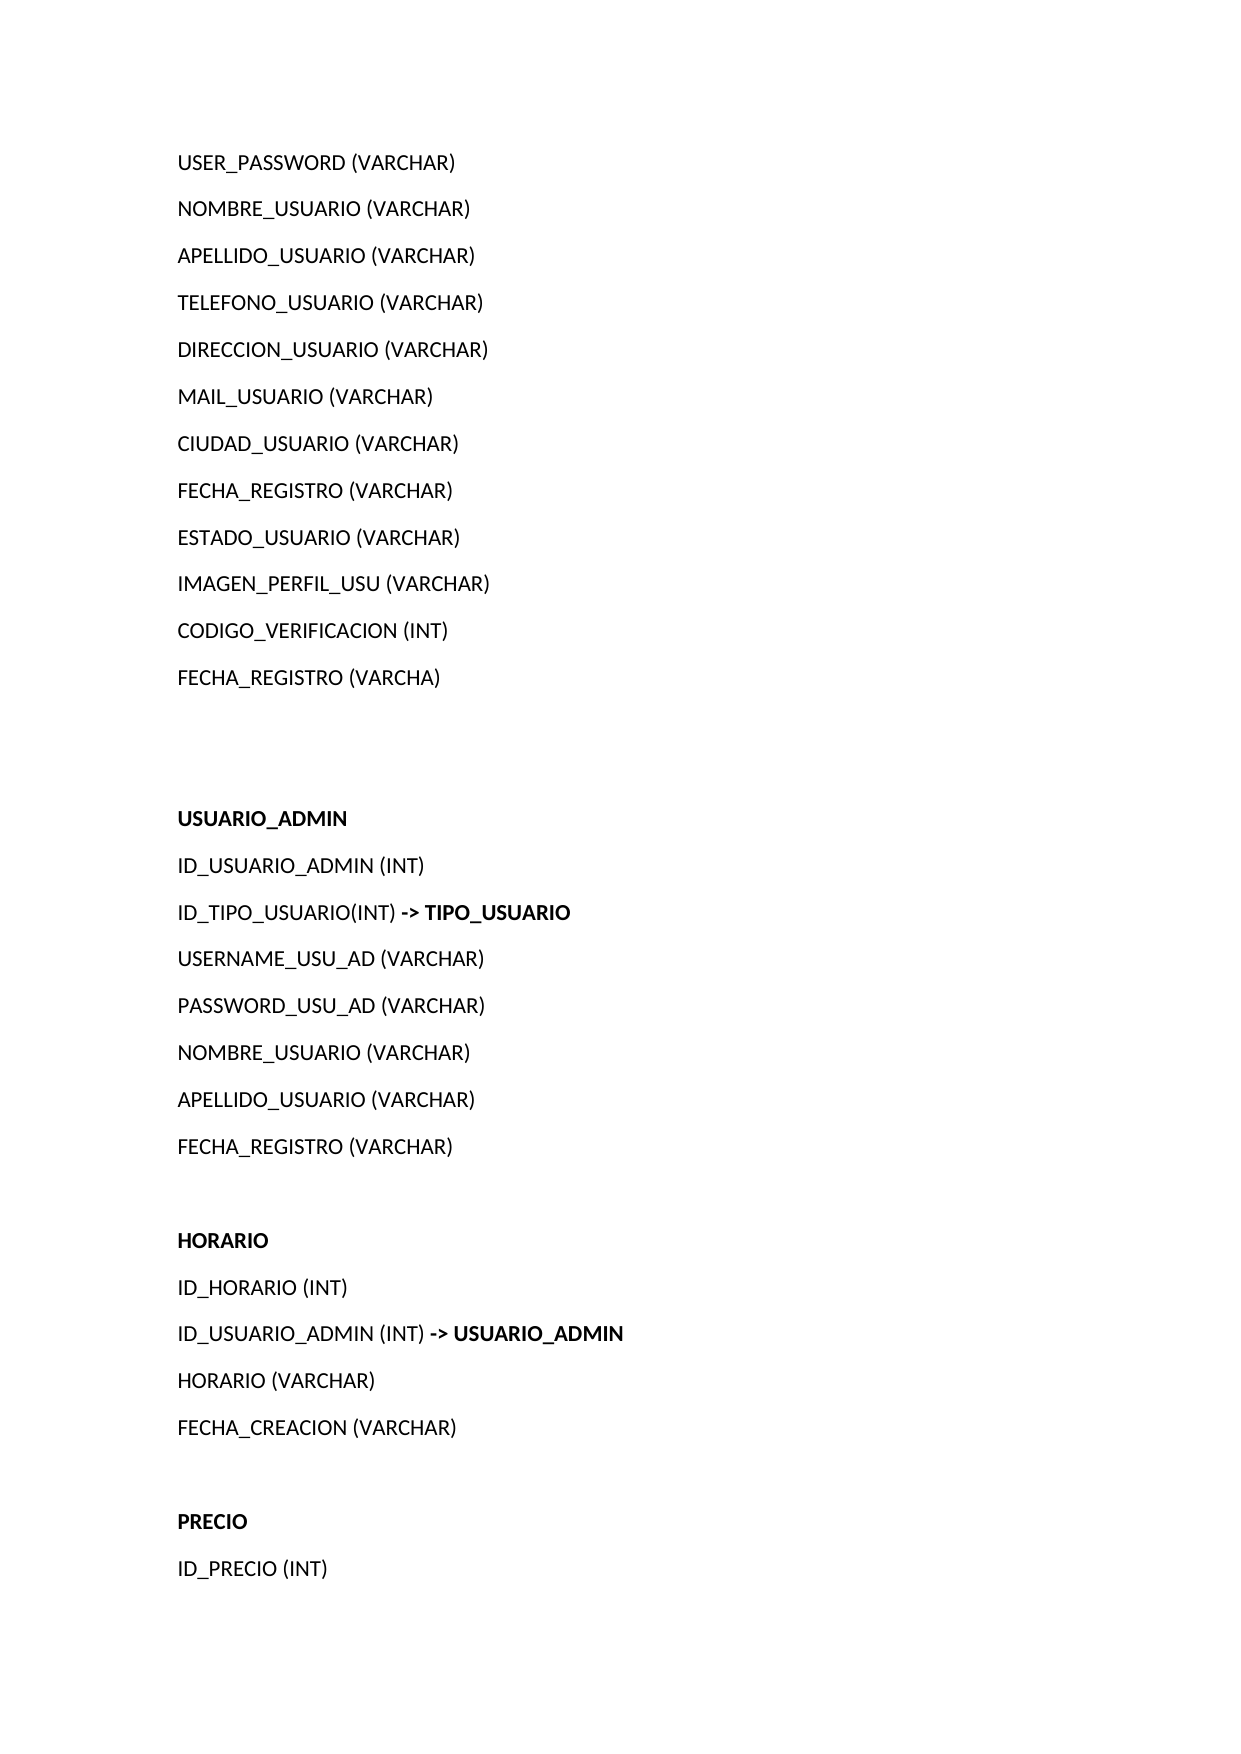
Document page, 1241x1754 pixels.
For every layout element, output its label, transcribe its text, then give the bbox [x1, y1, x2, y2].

text IMAGEN_PERFIL_USU (VARCHAR) [177, 569, 1063, 597]
text CIUDAD_USUARIO (VARCHAR) [177, 429, 1063, 457]
text DIRECCION_USUARIO (VARCHAR) [177, 335, 1063, 363]
text ID_USUARIO_ADMIN (INT) -> USUARIO_ADMIN [177, 1319, 1063, 1347]
text PRECIO [177, 1507, 1063, 1535]
text ID_PRECIO (INT) [177, 1554, 1063, 1582]
text MAIL_USUARIO (VARCHAR) [177, 382, 1063, 410]
text FECHA_REGISTRO (VARCHAR) [177, 1132, 1063, 1160]
text ID_TIPO_USUARIO(INT) -> TIPO_USUARIO [177, 898, 1063, 926]
text CODIGO_VERIFICACION (INT) [177, 616, 1063, 644]
text APELLIDO_USUARIO (VARCHAR) [177, 241, 1063, 269]
text TELEFONO_USUARIO (VARCHAR) [177, 288, 1063, 316]
text NOMBRE_USUARIO (VARCHAR) [177, 194, 1063, 222]
text FECHA_REGISTRO (VARCHA) [177, 663, 1063, 691]
text APELLIDO_USUARIO (VARCHAR) [177, 1085, 1063, 1113]
text NOMBRE_USUARIO (VARCHAR) [177, 1038, 1063, 1066]
text FECHA_CREACION (VARCHAR) [177, 1413, 1063, 1441]
text FECHA_REGISTRO (VARCHAR) [177, 476, 1063, 504]
text HORARIO [177, 1226, 1063, 1254]
text HORARIO (VARCHAR) [177, 1366, 1063, 1394]
text USUARIO_ADMIN [177, 804, 1063, 832]
text ID_HORARIO (INT) [177, 1273, 1063, 1301]
text ID_USUARIO_ADMIN (INT) [177, 851, 1063, 879]
text USERNAME_USU_AD (VARCHAR) [177, 944, 1063, 972]
text ESTADO_USUARIO (VARCHAR) [177, 523, 1063, 551]
text USER_PASSWORD (VARCHAR) [177, 148, 1063, 176]
text PASSWORD_USU_AD (VARCHAR) [177, 991, 1063, 1019]
